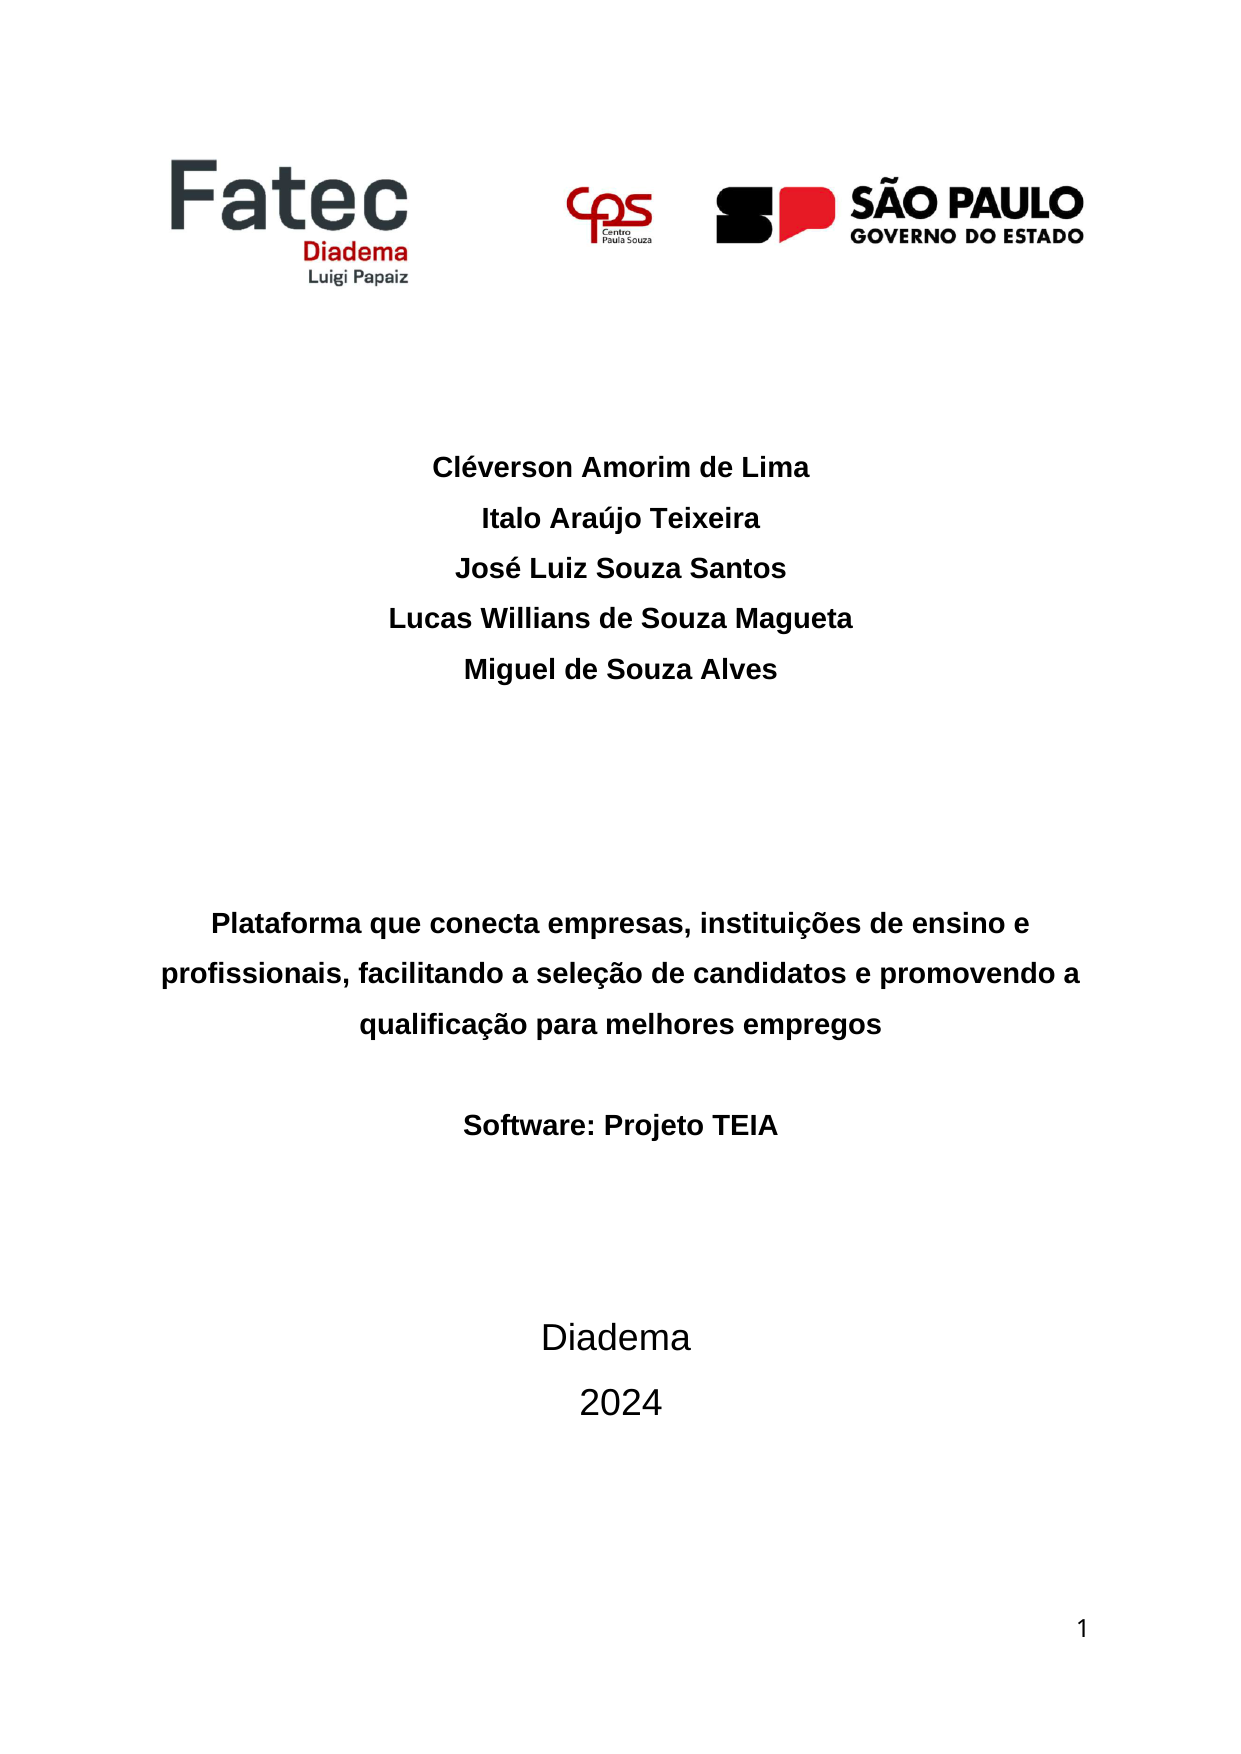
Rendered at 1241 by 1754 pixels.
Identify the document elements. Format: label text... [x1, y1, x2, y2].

text Diadema 2024 [150, 1315, 1092, 1423]
text Cléverson Amorim de Lima Italo Araújo Teixeira José Luiz Souza Santos Lucas Willians de Souza Magueta Miguel de Souza Alves Plataforma que conecta empresas, instituições de ensino e profissionais, facilitando a seleção de candidatos e promovendo a qualificação para melhores empregos Software: Projeto TEIA [150, 451, 1092, 1294]
